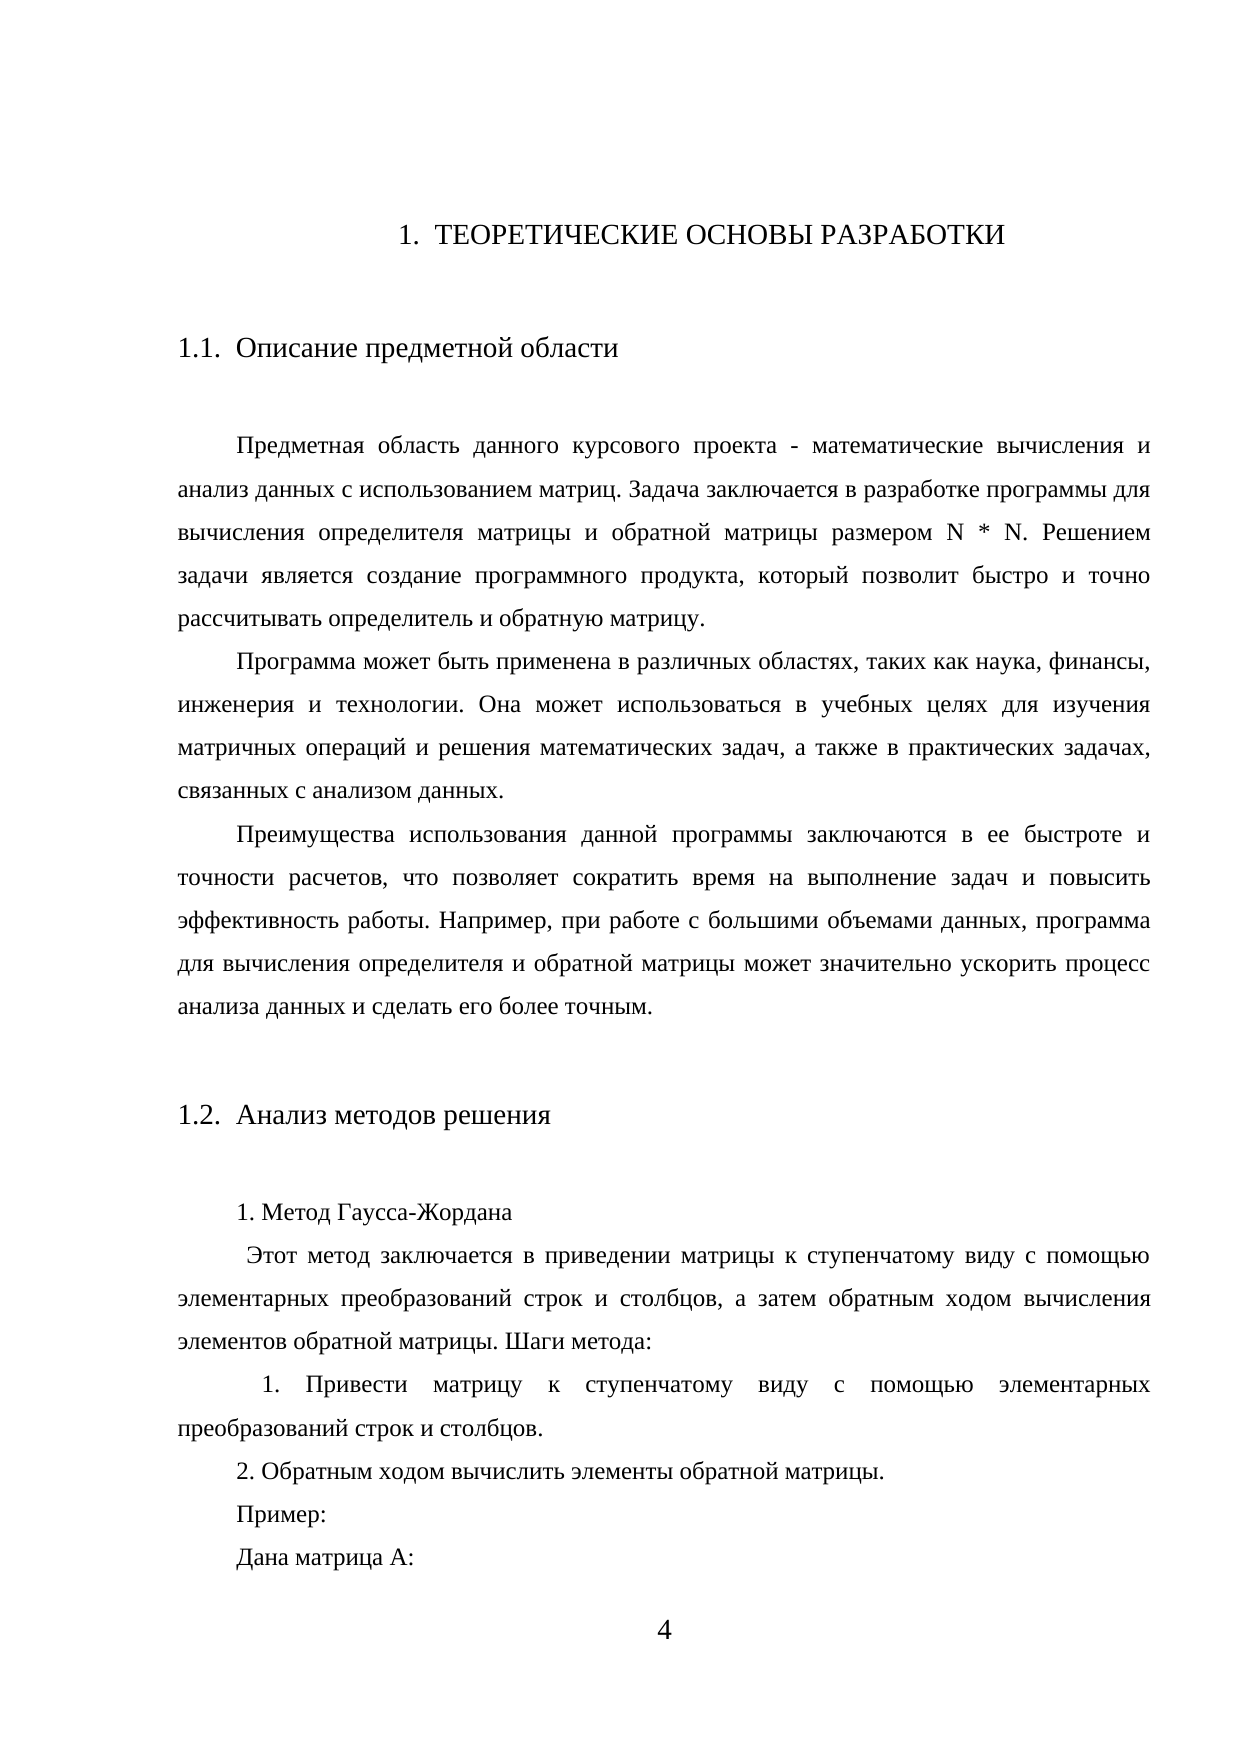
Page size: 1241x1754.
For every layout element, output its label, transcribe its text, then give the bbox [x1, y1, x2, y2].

text 1. Привести матрицу к ступенчатому виду с помощью элементарных преобразований строк и столбцов. [177, 1369, 1152, 1441]
text 1. Метод Гаусса-Жордана [177, 1197, 1152, 1226]
text 2. Обратным ходом вычислить элементы обратной матрицы. [177, 1456, 1152, 1484]
text Преимущества использования данной программы заключаются в ее быстроте и точности расчетов, что позволяет сократить время на выполнение задач и повысить эффективность работы. Например, при работе с большими объемами данных, программа для вычисления определителя и обратной матрицы может значительно ускорить процесс анализа данных и сделать его более точным. [177, 819, 1152, 1020]
text Пример: [177, 1499, 1152, 1528]
text Этот метод заключается в приведении матрицы к ступенчатому виду с помощью элементарных преобразований строк и столбцов, а затем обратным ходом вычисления элементов обратной матрицы. Шаги метода: [177, 1240, 1152, 1355]
text Дана матрица A: [177, 1542, 1152, 1571]
subtitle 1.2. Анализ методов решения [177, 1097, 1152, 1130]
text Программа может быть применена в различных областях, таких как наука, финансы, инженерия и технологии. Она может использоваться в учебных целях для изучения матричных операций и решения математических задач, а также в практических задачах, связанных с анализом данных. [177, 646, 1152, 804]
subtitle 1. ТЕОРЕТИЧЕСКИЕ ОСНОВЫ РАЗРАБОТКИ [252, 167, 1152, 251]
text Предметная область данного курсового проекта - математические вычисления и анализ данных с использованием матриц. Задача заключается в разработке программы для вычисления определителя матрицы и обратной матрицы размером N * N. Решением задачи является создание программного продукта, который позволит быстро и точно рассчитывать определитель и обратную матрицу. [177, 431, 1152, 632]
subtitle 1.1. Описание предметной области [177, 330, 1152, 364]
